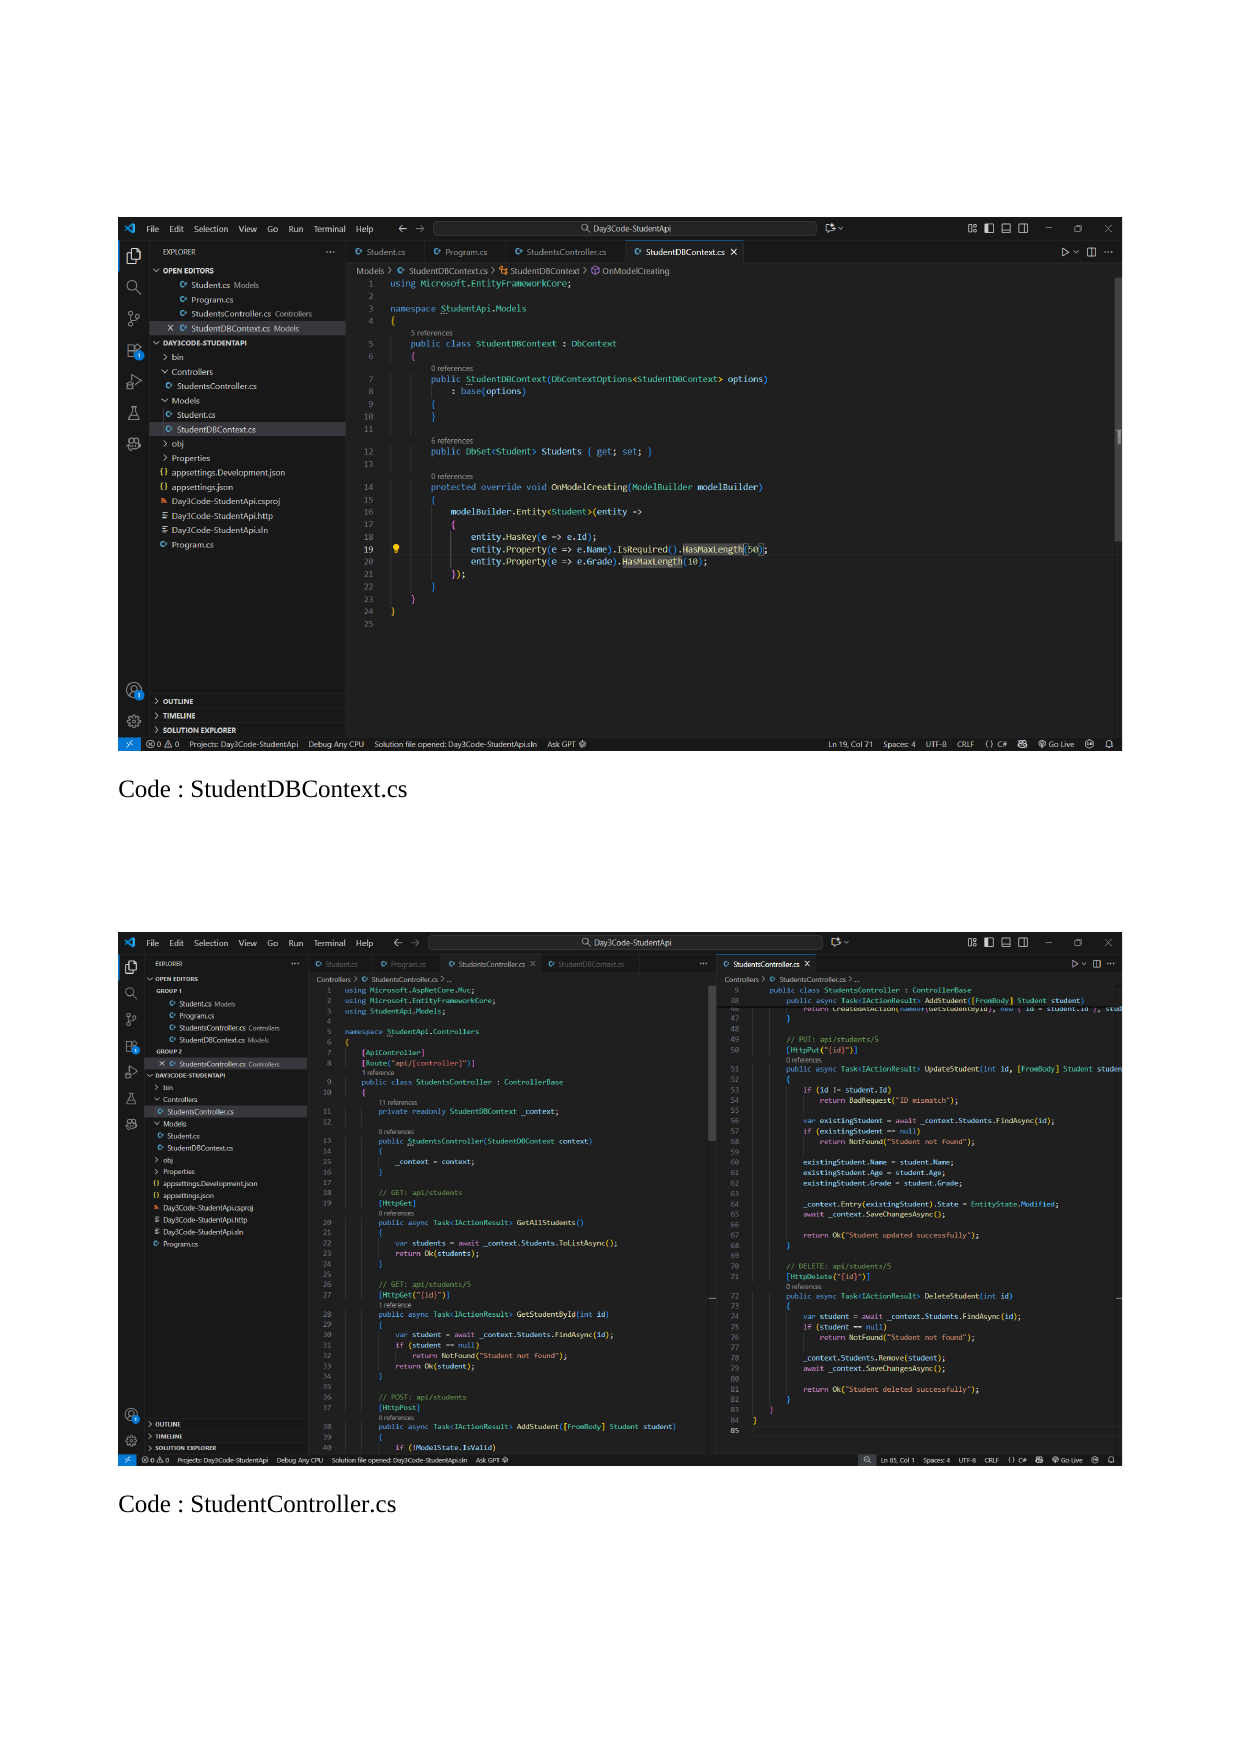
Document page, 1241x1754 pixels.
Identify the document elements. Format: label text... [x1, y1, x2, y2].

picture [118, 217, 1123, 751]
text Code : StudentController.cs [118, 1489, 1122, 1518]
picture [118, 932, 1123, 1466]
text Code : StudentDBContext.cs [118, 774, 1122, 803]
